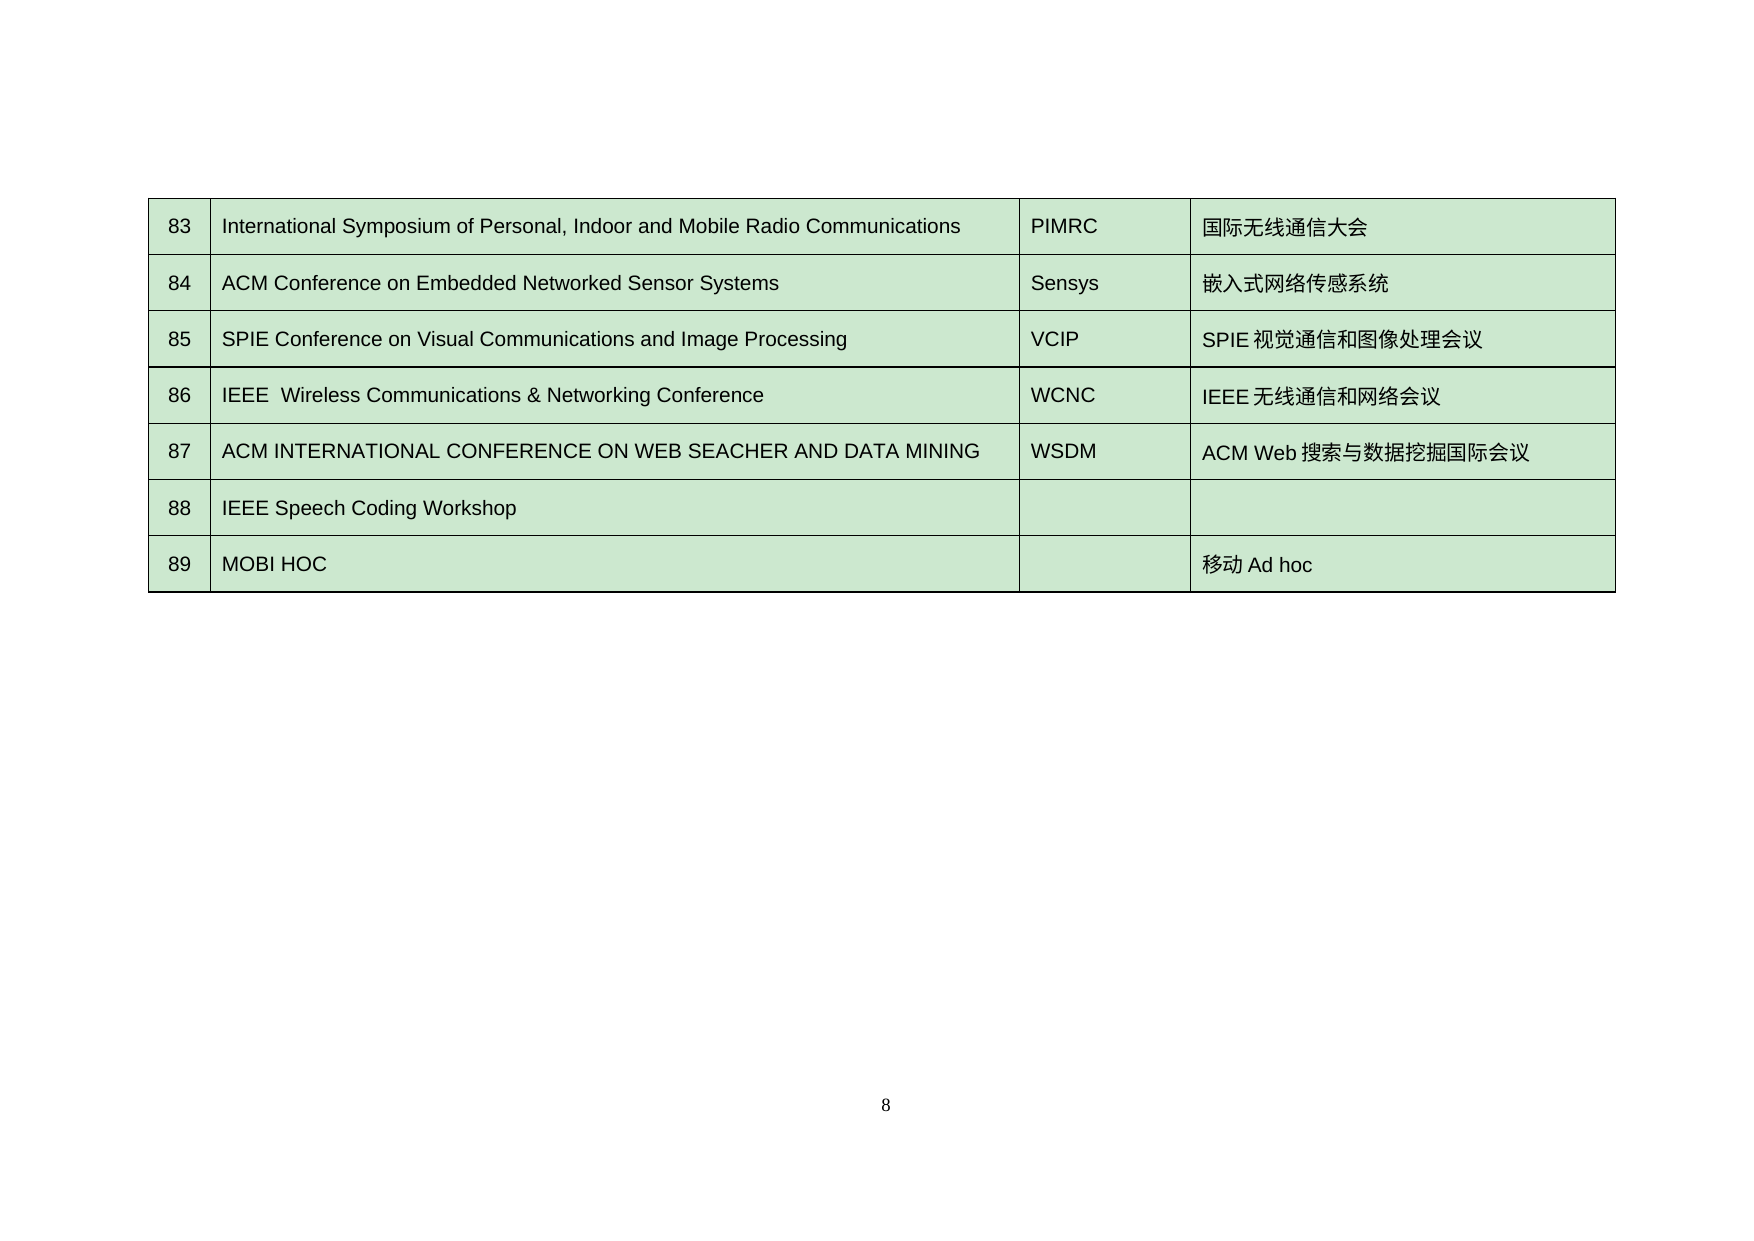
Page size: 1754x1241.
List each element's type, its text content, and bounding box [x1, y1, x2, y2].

table_cell International Symposium of Personal, Indoor and Mobile Radio Communications [211, 199, 1019, 254]
table_cell ACM INTERNATIONAL CONFERENCE ON WEB SEACHER AND DATA MINING [211, 424, 1019, 479]
table_cell ACM Conference on Embedded Networked Sensor Systems [211, 255, 1019, 310]
table_cell 89 [149, 536, 210, 591]
table_cell VCIP [1020, 311, 1190, 366]
table_cell IEEE Speech Coding Workshop [211, 480, 1019, 535]
table_cell MOBI HOC [211, 536, 1019, 591]
table_cell PIMRC [1020, 199, 1190, 254]
table_cell 87 [149, 424, 210, 479]
table_cell IEEE Wireless Communications & Networking Conference [211, 368, 1019, 423]
table_cell 国际无线通信大会 [1191, 199, 1615, 254]
table_cell [1020, 536, 1190, 591]
table_cell 移动Ad hoc [1191, 536, 1615, 591]
table_cell 84 [149, 255, 210, 310]
table_cell 88 [149, 480, 210, 535]
table_cell IEEE无线通信和网络会议 [1191, 368, 1615, 423]
table_cell [1191, 480, 1615, 535]
table_cell ACM Web搜索与数据挖掘国际会议 [1191, 424, 1615, 479]
table_cell [1020, 480, 1190, 535]
table_cell WSDM [1020, 424, 1190, 479]
table_cell Sensys [1020, 255, 1190, 310]
table_cell 85 [149, 311, 210, 366]
table_cell 嵌入式网络传感系统 [1191, 255, 1615, 310]
table_cell SPIE视觉通信和图像处理会议 [1191, 311, 1615, 366]
table_cell WCNC [1020, 368, 1190, 423]
table_cell 86 [149, 368, 210, 423]
table_cell 83 [149, 199, 210, 254]
table_cell SPIE Conference on Visual Communications and Image Processing [211, 311, 1019, 366]
